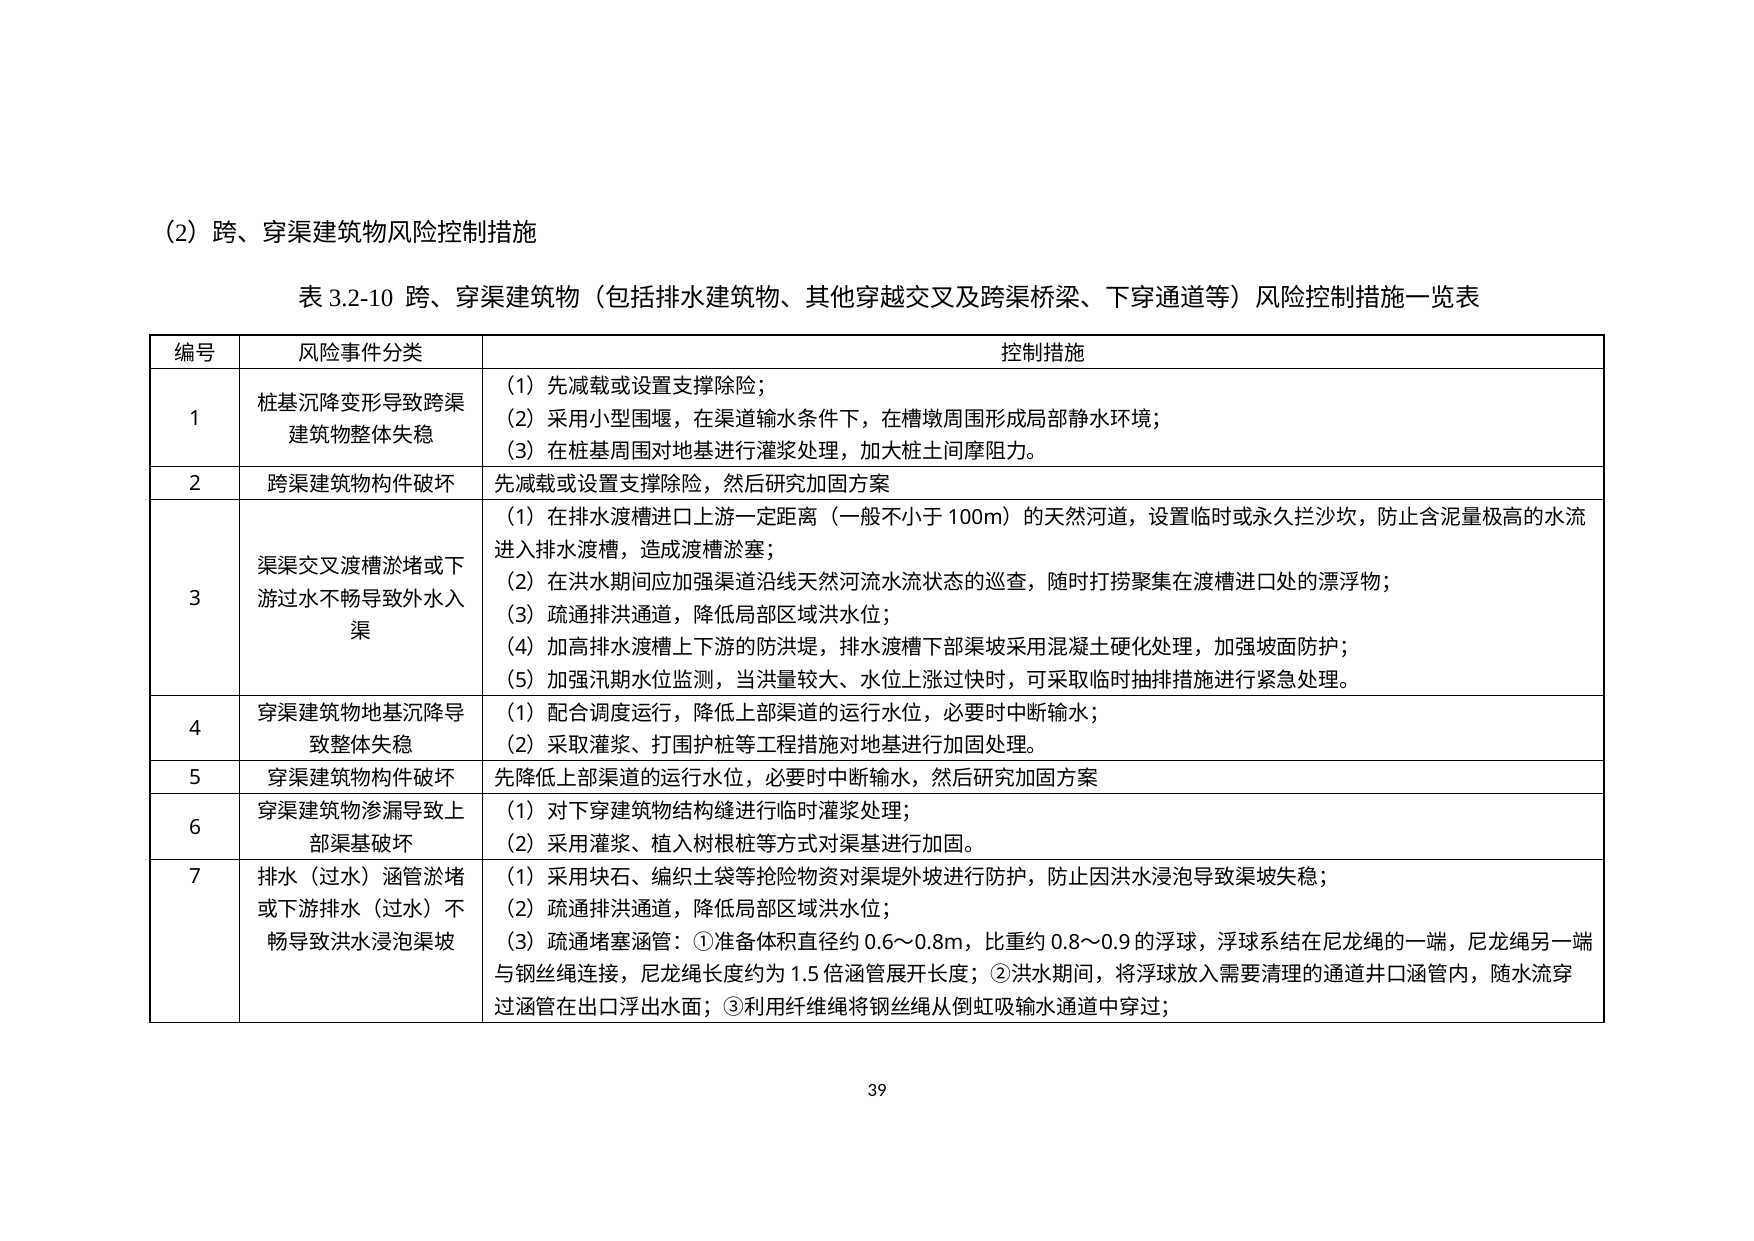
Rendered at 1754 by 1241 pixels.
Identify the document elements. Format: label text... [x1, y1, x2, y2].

table_cell （1）配合调度运行，降低上部渠道的运行水位，必要时中断输水； （2）采取灌浆、打围护桩等工程措施对地基进行加固处理。 [483, 696, 1603, 760]
table_cell （1）在排水渡槽进口上游一定距离（一般不小于100m）的天然河道，设置临时或永久拦沙坎，防止含泥量极高的水流进入排水渡槽，造成渡槽淤塞； （2）在洪水期间应加强渠道沿线天然河流水流状态的巡查，随时打捞聚集在渡槽进口处的漂浮物； （3）疏通排洪通道，降低局部区域洪水位； （4）加高排水渡槽上下游的防洪堤，排水渡槽下部渠坡采用混凝土硬化处理，加强坡面防护； （5）加强汛期水位监测，当洪量较大、水位上涨过快时，可采取临时抽排措施进行紧急处理。 [483, 500, 1603, 694]
table_cell 3 [151, 500, 239, 694]
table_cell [483, 860, 1603, 1022]
table_cell （1）对下穿建筑物结构缝进行临时灌浆处理； （2）采用灌浆、植入树根桩等方式对渠基进行加固。 [483, 794, 1603, 858]
table_header 控制措施 [483, 336, 1603, 368]
table_cell （1）先减载或设置支撑除险； （2）采用小型围堰，在渠道输水条件下，在槽墩周围形成局部静水环境； （3）在桩基周围对地基进行灌浆处理，加大桩土间摩阻力。 [483, 369, 1603, 466]
table_cell 先减载或设置支撑除险，然后研究加固方案 [483, 467, 1603, 499]
table_cell 1 [151, 369, 239, 466]
table_cell 7 [151, 860, 239, 1022]
table_cell 桩基沉降变形导致跨渠建筑物整体失稳 [240, 369, 482, 466]
table_cell 4 [151, 696, 239, 760]
table_cell 6 [151, 794, 239, 858]
table_cell 5 [151, 761, 239, 793]
table_cell 渠渠交叉渡槽淤堵或下游过水不畅导致外水入渠 [240, 500, 482, 694]
text （2）跨、穿渠建筑物风险控制措施 [150, 198, 1604, 263]
table_cell 穿渠建筑物地基沉降导致整体失稳 [240, 696, 482, 760]
table_cell 先降低上部渠道的运行水位，必要时中断输水，然后研究加固方案 [483, 761, 1603, 793]
table_cell 排水（过水）涵管淤堵或下游排水（过水）不畅导致洪水浸泡渠坡 [240, 860, 482, 1022]
table_cell 穿渠建筑物渗漏导致上部渠基破坏 [240, 794, 482, 858]
table_header 风险事件分类 [240, 336, 482, 368]
table_cell 穿渠建筑物构件破坏 [240, 761, 482, 793]
table_cell 2 [151, 467, 239, 499]
text 表3.2-10 跨、穿渠建筑物（包括排水建筑物、其他穿越交叉及跨渠桥梁、下穿通道等）风险控制措施一览表 [150, 263, 1604, 328]
table_header 编号 [151, 336, 239, 368]
table_cell 跨渠建筑物构件破坏 [240, 467, 482, 499]
